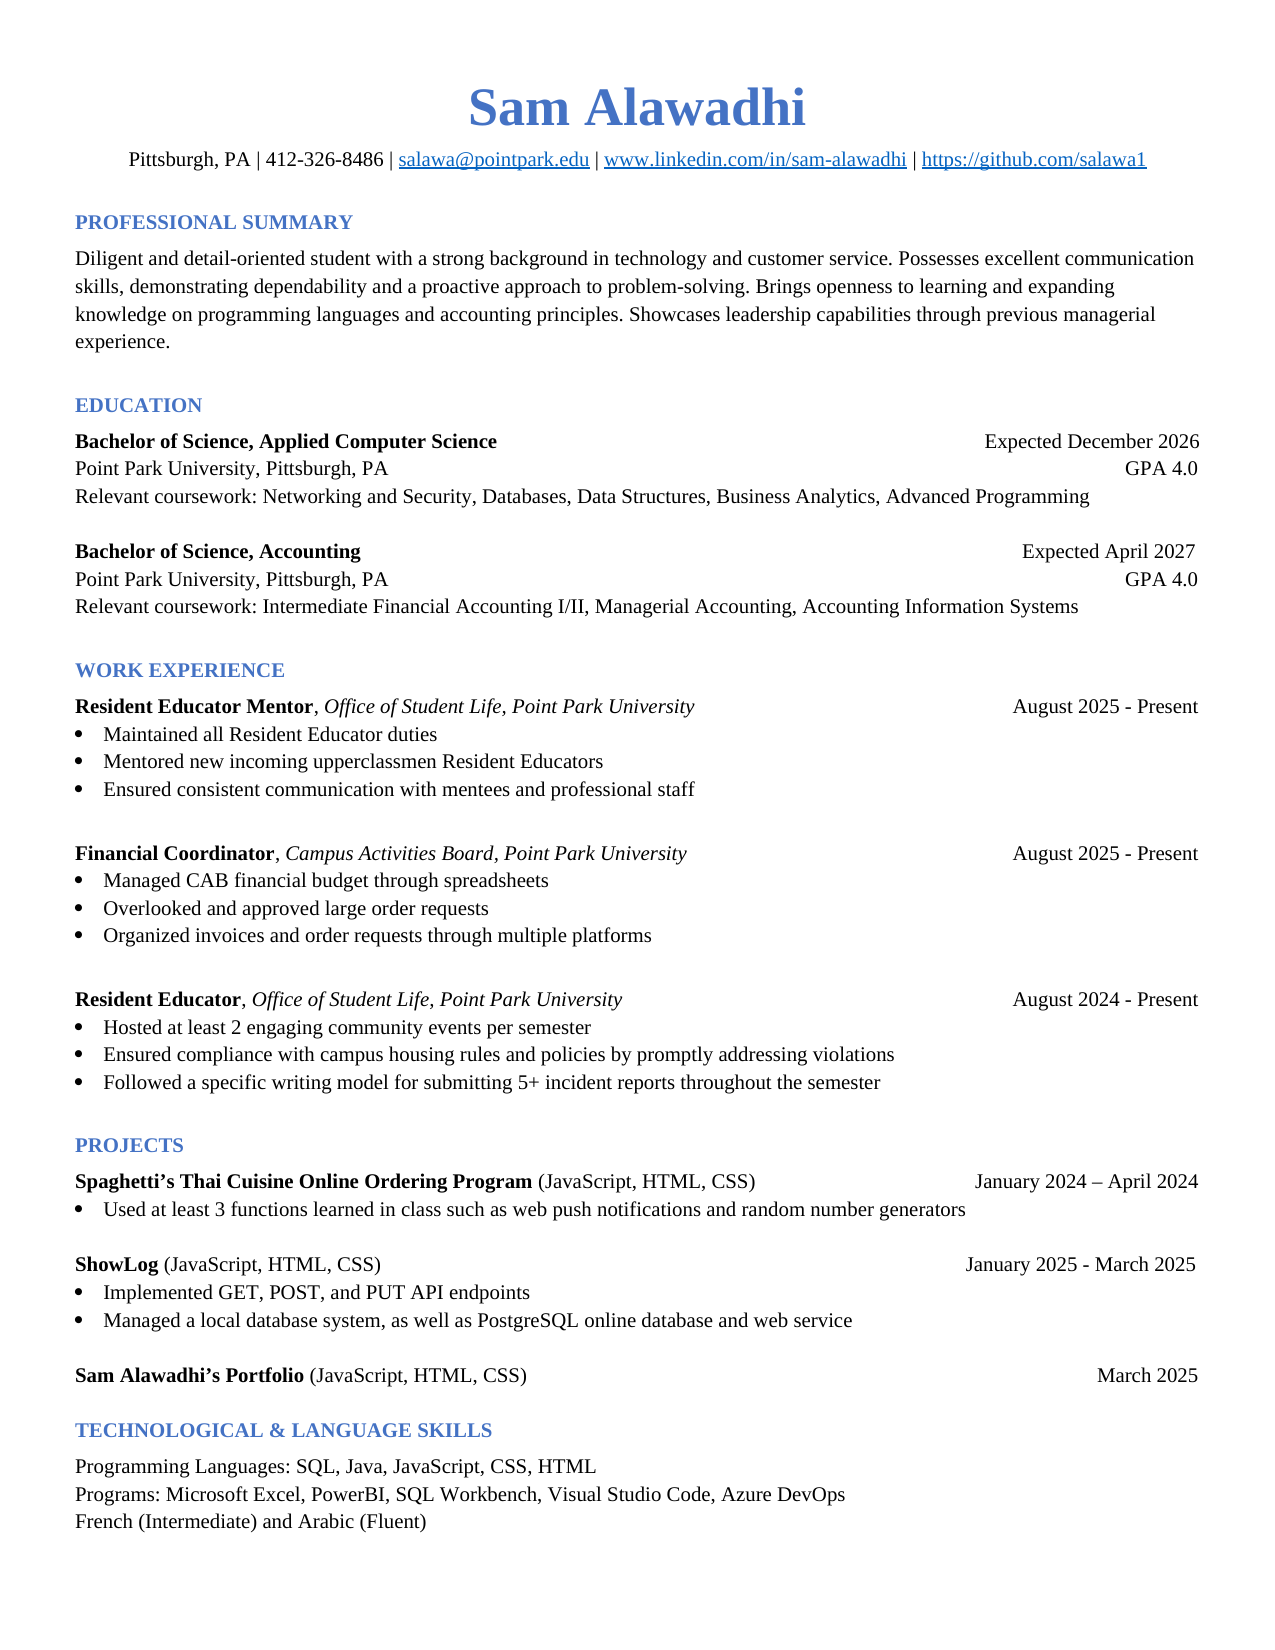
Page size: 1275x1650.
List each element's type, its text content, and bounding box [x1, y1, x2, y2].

text WORK EXPERIENCE [75, 658, 1200, 682]
text Programming Languages: SQL, Java, JavaScript, CSS, HTML [75, 1454, 1200, 1478]
list Managed a local database system, as well as PostgreSQL online database and web service [75, 1307, 1200, 1332]
list Overlooked and approved large order requests [75, 896, 1200, 920]
text Financial Coordinator, Campus Activities Board, Point Park University August 2025 - Present [75, 841, 1200, 864]
text ShowLog (JavaScript, HTML, CSS) January 2025 - March 2025 [75, 1252, 1200, 1276]
text Relevant coursework: Networking and Security, Databases, Data Structures, Business Analytics, Advanced Programming [75, 484, 1200, 508]
list Hosted at least 2 engaging community events per semester [75, 1014, 1200, 1039]
text Diligent and detail-oriented student with a strong background in technology and customer service. Possesses excellent communication skills, demonstrating dependability and a proactive approach to problem-solving. Brings openness to learning and expanding knowledge on programming languages and accounting principles. Showcases leadership capabilities through previous managerial experience. [75, 246, 1200, 353]
text Point Park University, Pittsburgh, PA GPA 4.0 [75, 456, 1200, 480]
text Programs: Microsoft Excel, PowerBI, SQL Workbench, Visual Studio Code, Azure DevOps [75, 1482, 1200, 1506]
text Spaghetti’s Thai Cuisine Online Ordering Program (JavaScript, HTML, CSS) January 2024 – April 2024 [75, 1169, 1200, 1193]
text Resident Educator Mentor, Office of Student Life, Point Park University August 2025 - Present [75, 694, 1200, 718]
list Implemented GET, POST, and PUT API endpoints [75, 1280, 1200, 1304]
text Resident Educator, Office of Student Life, Point Park University August 2024 - Present [75, 987, 1200, 1011]
text Sam Alawadhi [75, 75, 1200, 137]
list Ensured consistent communication with mentees and professional staff [75, 777, 1200, 801]
text TECHNOLOGICAL & LANGUAGE SKILLS [75, 1418, 1200, 1442]
text PROJECTS [75, 1133, 1200, 1157]
list Mentored new incoming upperclassmen Resident Educators [75, 749, 1200, 773]
text PROFESSIONAL SUMMARY [75, 210, 1200, 234]
text Bachelor of Science, Applied Computer Science Expected December 2026 [75, 429, 1200, 453]
text Relevant coursework: Intermediate Financial Accounting I/II, Managerial Accounting, Accounting Information Systems [75, 594, 1200, 618]
list Managed CAB financial budget through spreadsheets [75, 868, 1200, 892]
text Pittsburgh, PA | 412-326-8486 | salawa@pointpark.edu | www.linkedin.com/in/sam-alawadhi | https://github.com/salawa1 [75, 147, 1200, 171]
text Sam Alawadhi’s Portfolio (JavaScript, HTML, CSS) March 2025 [75, 1363, 1200, 1387]
text EDUCATION [75, 393, 1200, 417]
list Ensured compliance with campus housing rules and policies by promptly addressing violations [75, 1042, 1200, 1066]
list Followed a specific writing model for submitting 5+ incident reports throughout the semester [75, 1070, 1200, 1094]
text Bachelor of Science, Accounting Expected April 2027 Point Park University, Pittsburgh, PA GPA 4.0 [75, 539, 1200, 591]
text French (Intermediate) and Arabic (Fluent) [75, 1509, 1200, 1533]
list Maintained all Resident Educator duties [75, 722, 1200, 746]
list Organized invoices and order requests through multiple platforms [75, 923, 1200, 947]
list Used at least 3 functions learned in class such as web push notifications and random number generators [75, 1197, 1200, 1221]
